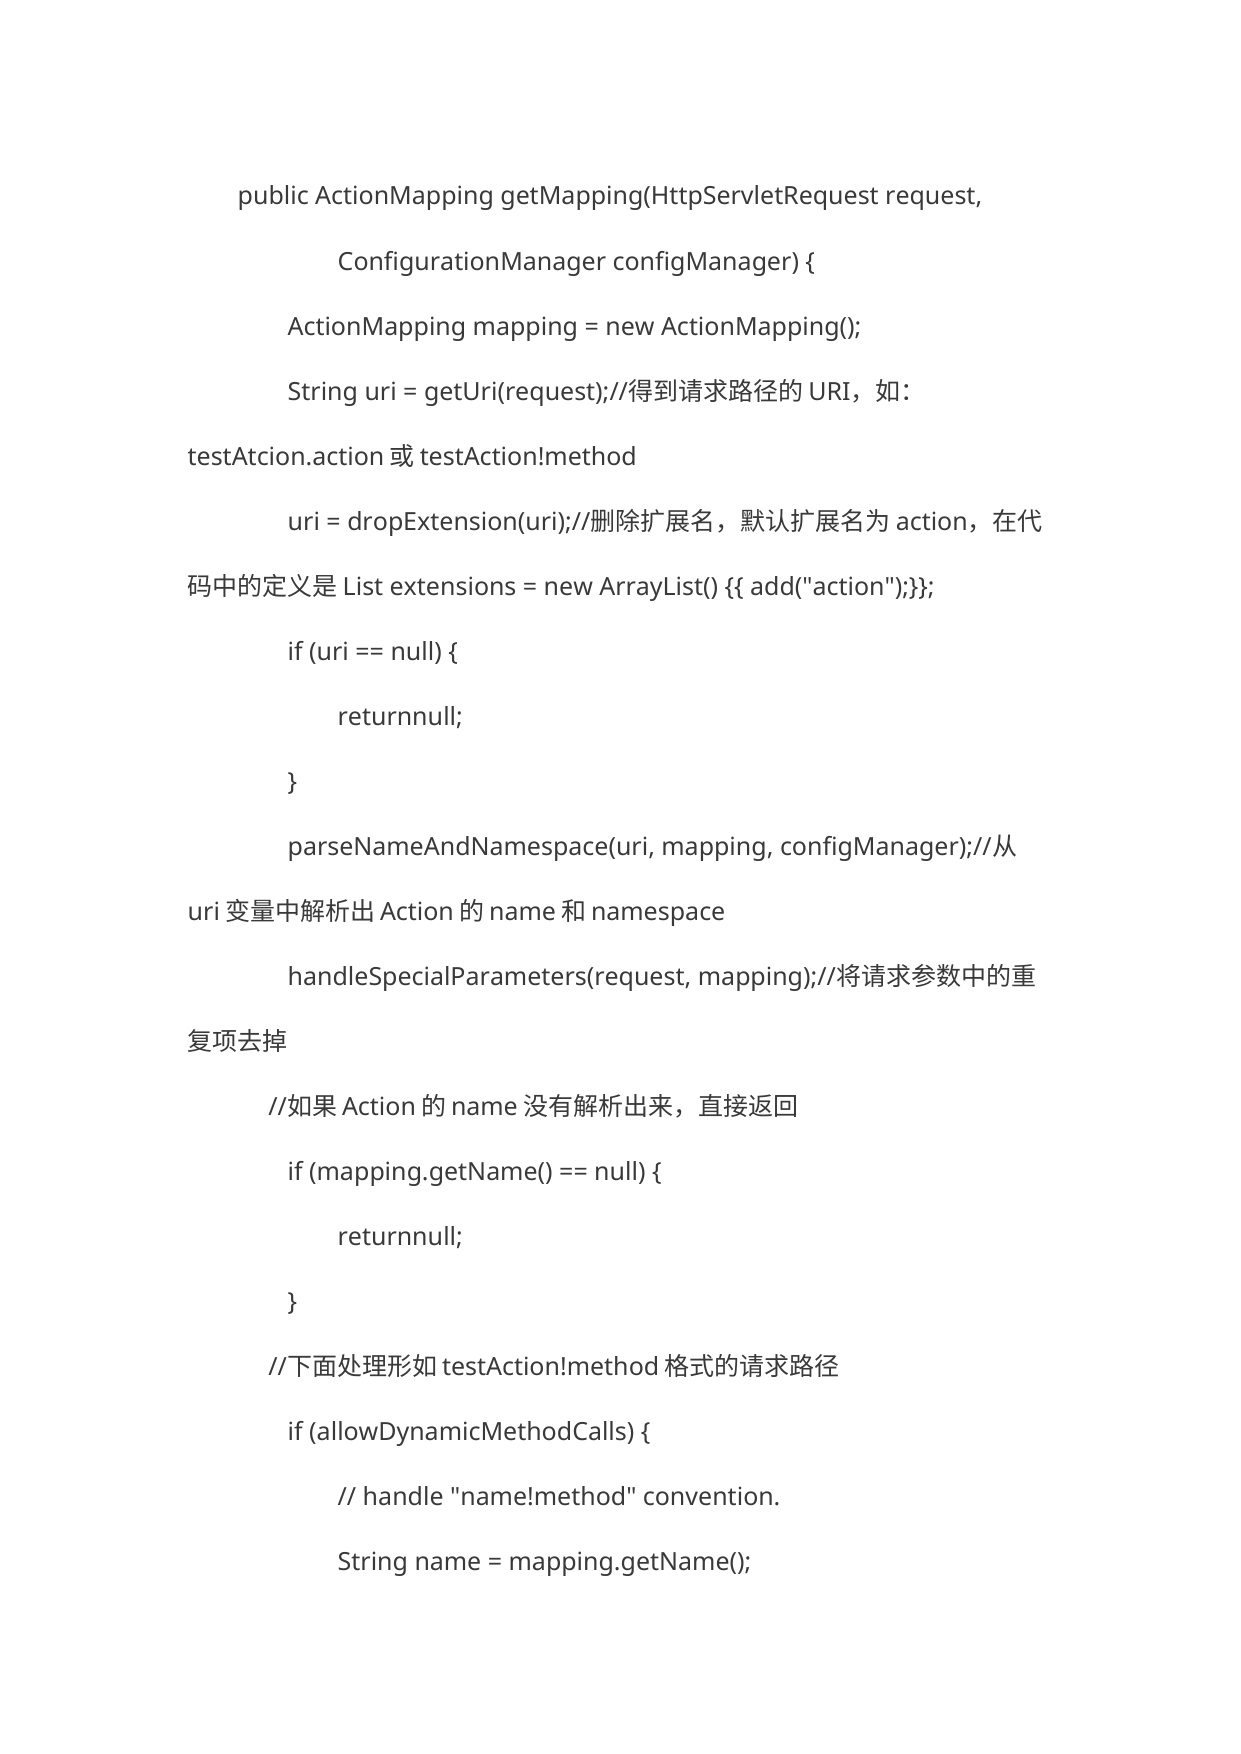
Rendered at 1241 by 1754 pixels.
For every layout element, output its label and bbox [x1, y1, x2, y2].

text [187, 162, 1053, 1592]
